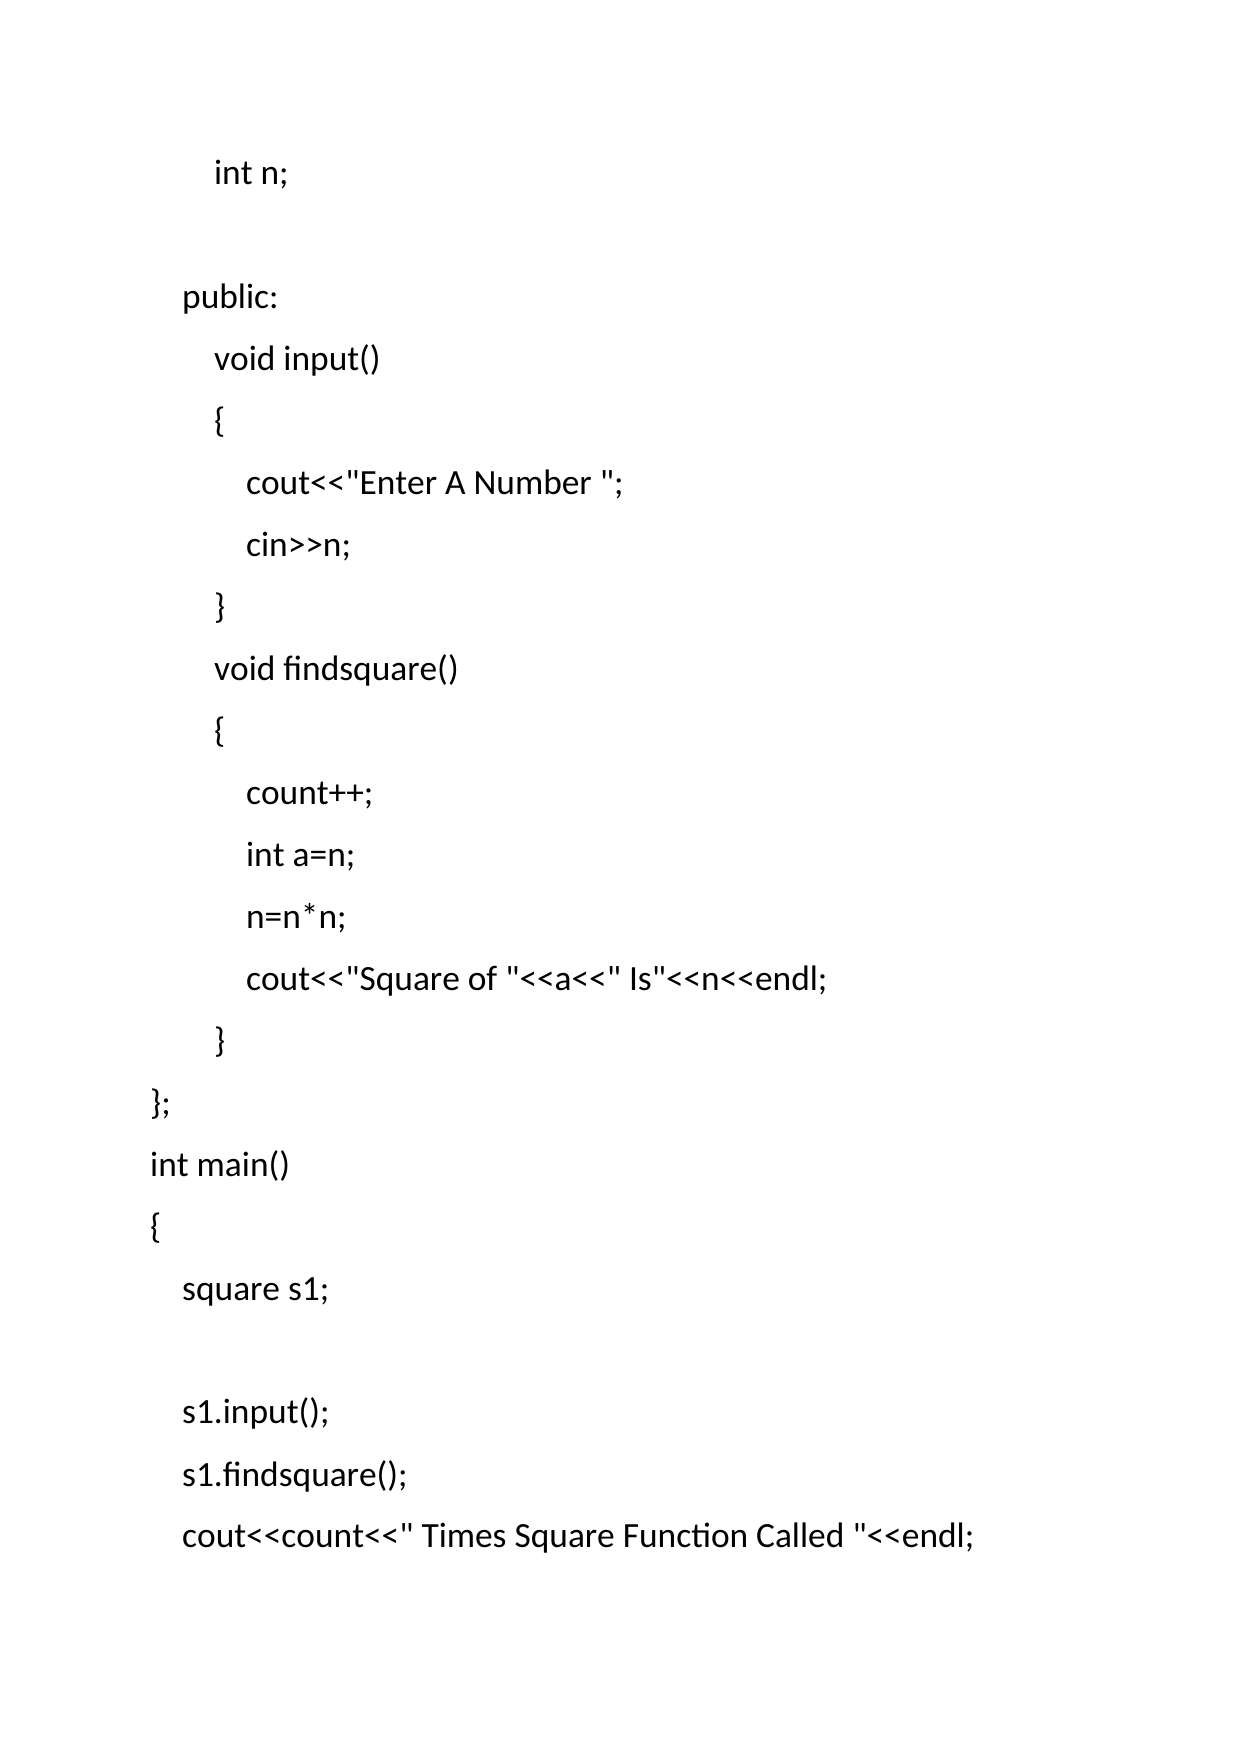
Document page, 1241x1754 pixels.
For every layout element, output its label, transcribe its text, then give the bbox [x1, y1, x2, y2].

text public: [150, 274, 1090, 317]
text square s1; [150, 1266, 1090, 1309]
text cout<<count<<" Times Square Function Called "<<endl; [150, 1513, 1090, 1557]
text s1.input(); [150, 1389, 1090, 1433]
text count++; [150, 770, 1090, 813]
text int main() [150, 1142, 1090, 1185]
text s1.findsquare(); [150, 1452, 1090, 1495]
text cout<<"Enter A Number "; [150, 460, 1090, 503]
text cout<<"Square of "<<a<<" Is"<<n<<endl; [150, 956, 1090, 999]
text int n; [150, 150, 1090, 193]
text int a=n; [150, 832, 1090, 875]
text n=n*n; [150, 894, 1090, 937]
text cin>>n; [150, 522, 1090, 565]
text { [150, 398, 1090, 441]
text } [150, 1018, 1090, 1061]
text }; [150, 1080, 1090, 1123]
text { [150, 1204, 1090, 1247]
text void findsquare() [150, 646, 1090, 689]
text void input() [150, 336, 1090, 379]
text } [150, 584, 1090, 627]
text { [150, 708, 1090, 751]
